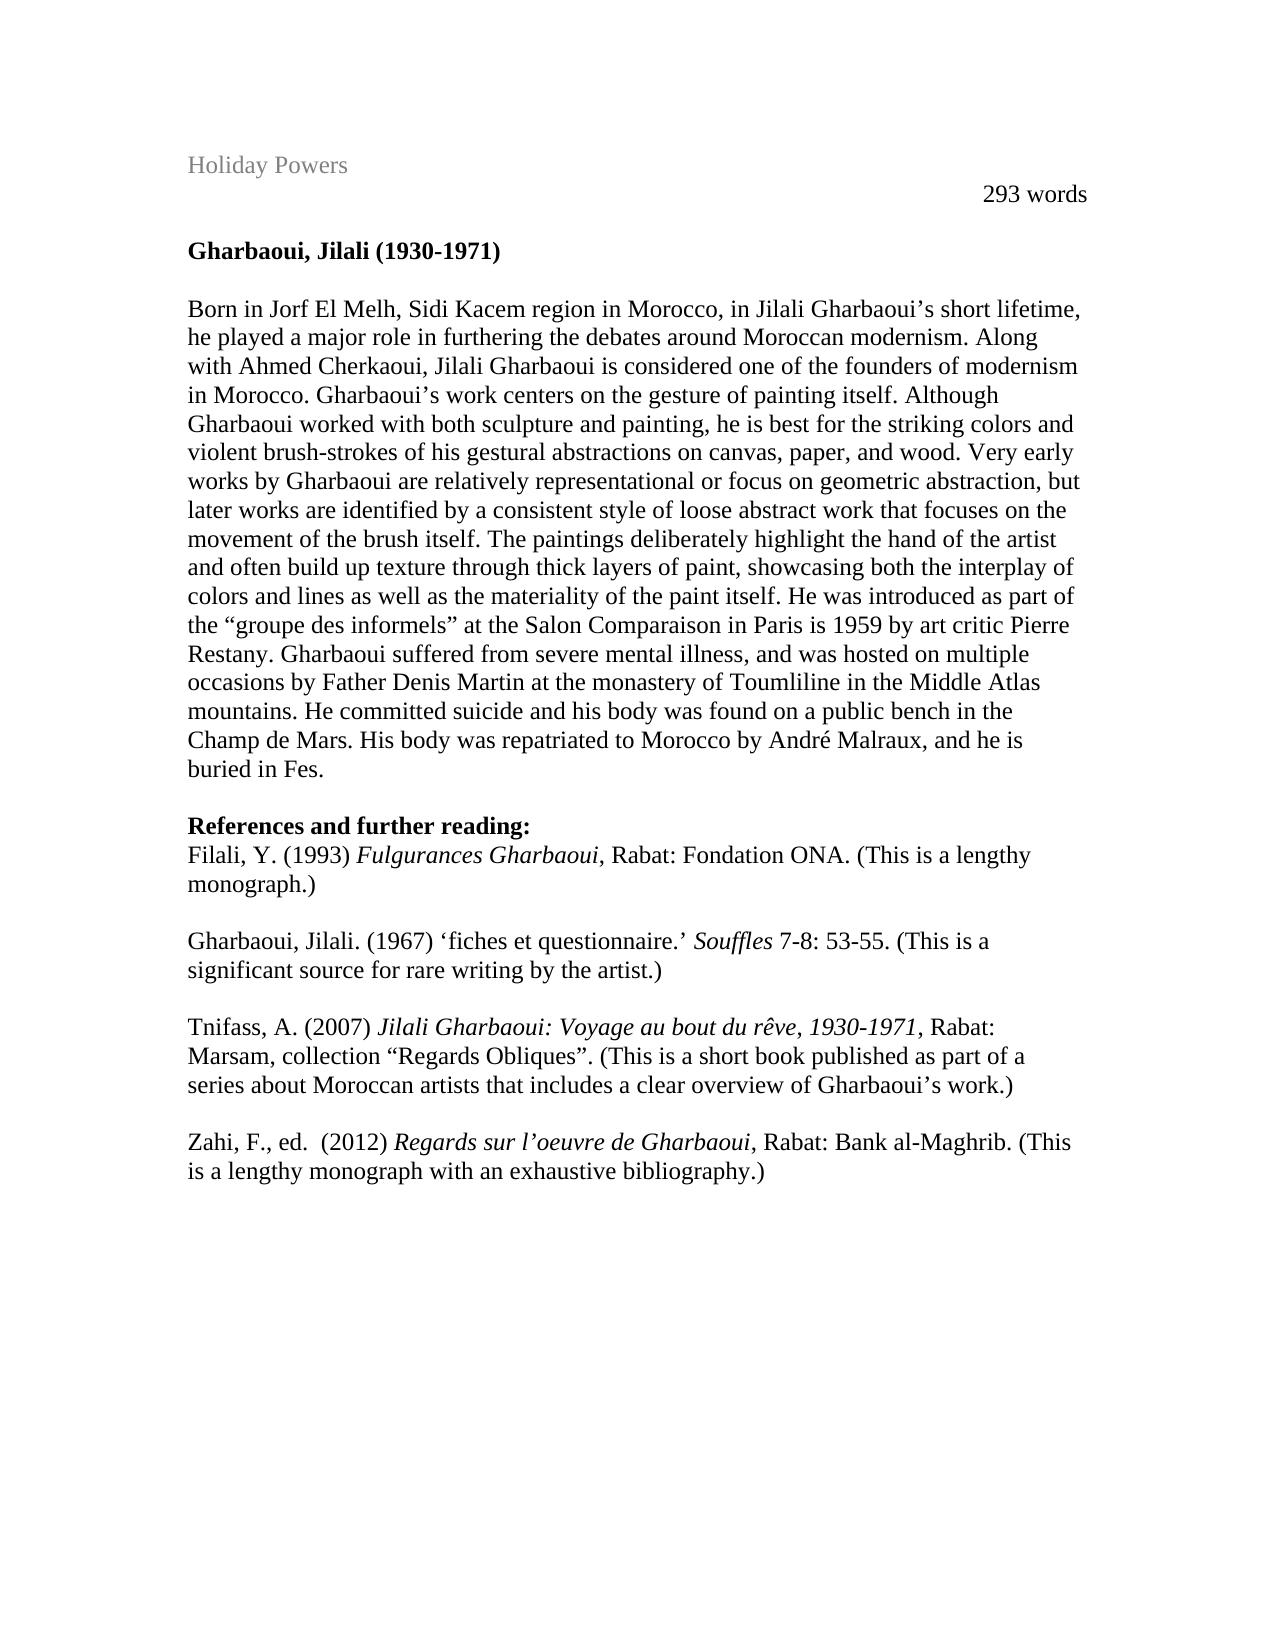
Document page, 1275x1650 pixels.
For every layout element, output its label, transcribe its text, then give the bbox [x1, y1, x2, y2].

text Tnifass, A. (2007) Jilali Gharbaoui: Voyage au bout du rêve, 1930-1971, Rabat: Marsam, collection “Regards Obliques”. (This is a short book published as part of a series about Moroccan artists that includes a clear overview of Gharbaoui’s work.) [187, 1012, 1087, 1099]
text Holiday Powers [187, 150, 1087, 179]
text Filali, Y. (1993) Fulgurances Gharbaoui, Rabat: Fondation ONA. (This is a lengthy monograph.) [187, 840, 1087, 897]
text 293 words [187, 179, 1087, 207]
text Born in Jorf El Melh, Sidi Kacem region in Morocco, in Jilali Gharbaoui’s short lifetime, he played a major role in furthering the debates around Moroccan modernism. Along with Ahmed Cherkaoui, Jilali Gharbaoui is considered one of the founders of modernism in Morocco. Gharbaoui’s work centers on the gesture of painting itself. Although Gharbaoui worked with both sculpture and painting, he is best for the striking colors and violent brush-strokes of his gestural abstractions on canvas, paper, and wood. Very early works by Gharbaoui are relatively representational or focus on geometric abstraction, but later works are identified by a consistent style of loose abstract work that focuses on the movement of the brush itself. The paintings deliberately highlight the hand of the artist and often build up texture through thick layers of paint, showcasing both the interplay of colors and lines as well as the materiality of the paint itself. He was introduced as part of the “groupe des informels” at the Salon Comparaison in Paris is 1959 by art critic Pierre Restany. Gharbaoui suffered from severe mental illness, and was hosted on multiple occasions by Father Denis Martin at the monastery of Toumliline in the Middle Atlas mountains. He committed suicide and his body was found on a public bench in the Champ de Mars. His body was repatriated to Morocco by André Malraux, and he is buried in Fes. [187, 294, 1087, 782]
text Zahi, F., ed. (2012) Regards sur l’oeuvre de Gharbaoui, Rabat: Bank al-Maghrib. (This is a lengthy monograph with an exhaustive bibliography.) [187, 1127, 1087, 1185]
text References and further reading: [187, 811, 1087, 840]
text Gharbaoui, Jilali (1930-1971) [187, 236, 1087, 265]
text Gharbaoui, Jilali. (1967) ‘fiches et questionnaire.’ Souffles 7-8: 53-55. (This is a significant source for rare writing by the artist.) [187, 926, 1087, 984]
